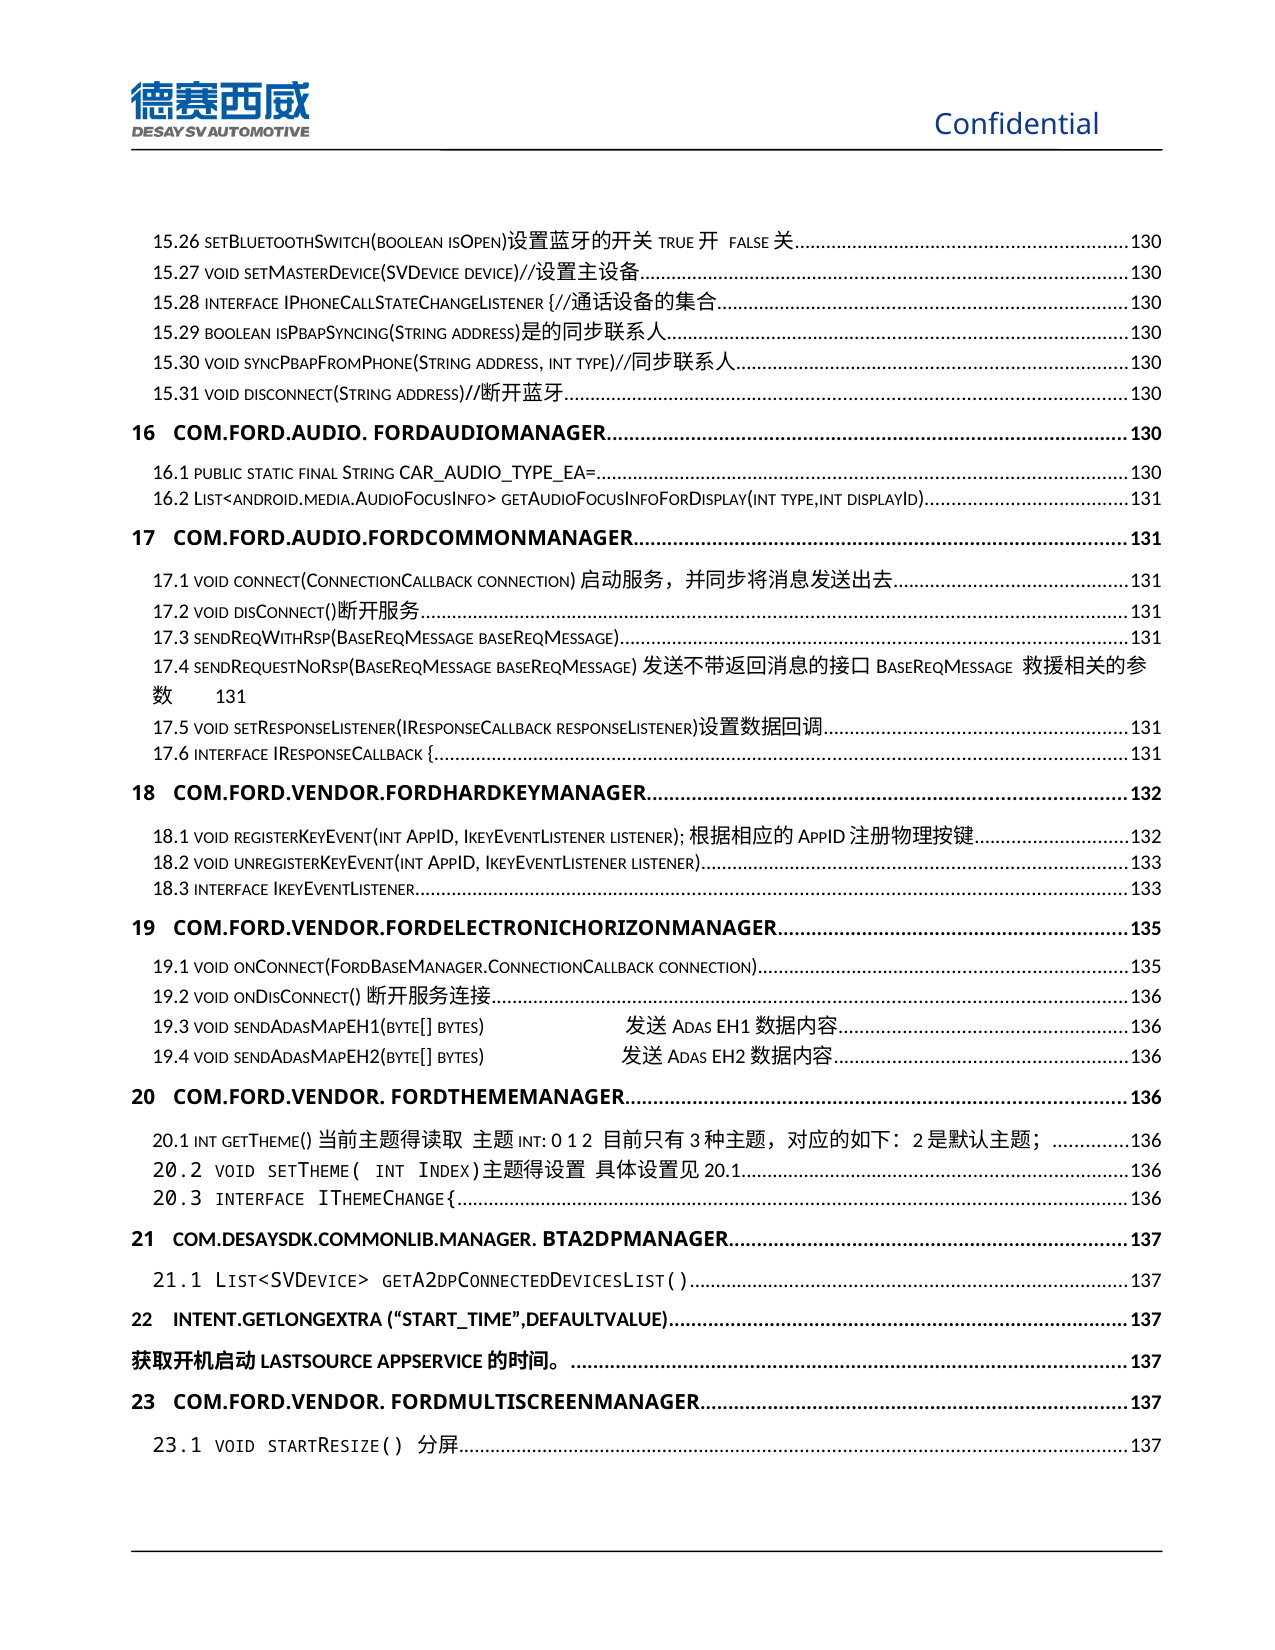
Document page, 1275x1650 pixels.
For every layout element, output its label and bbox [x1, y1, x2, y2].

picture [131, 81, 310, 137]
